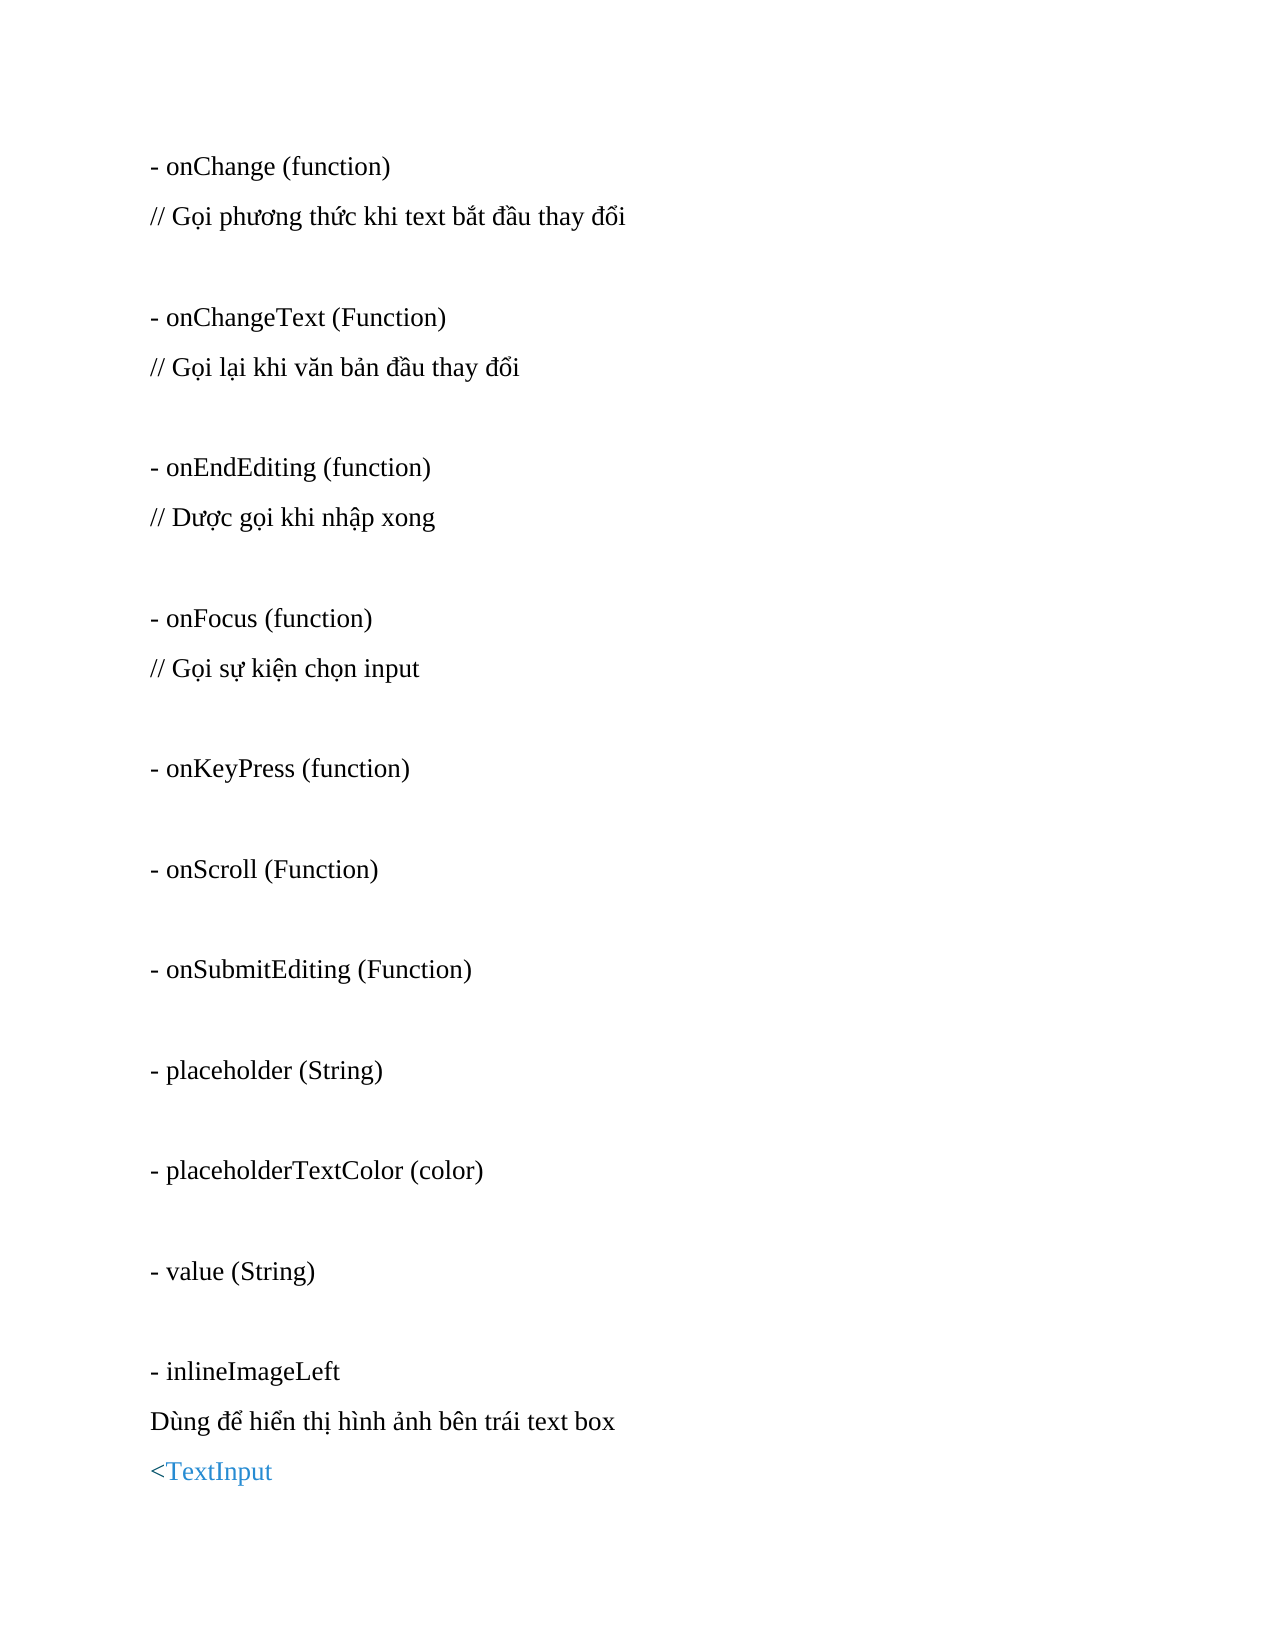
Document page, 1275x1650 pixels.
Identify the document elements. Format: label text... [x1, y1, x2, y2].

text - placeholderTextColor (color) [150, 1154, 1125, 1185]
text - onScroll (Function) [150, 853, 1125, 884]
text // Dược gọi khi nhập xong [150, 501, 1125, 533]
text <TextInput [150, 1455, 1125, 1487]
text // Gọi sự kiện chọn input [150, 652, 1125, 683]
text - onChangeText (Function) [150, 301, 1125, 332]
picture [152, 1465, 164, 1477]
text - inlineImageLeft [150, 1355, 1125, 1386]
text - placeholder (String) [150, 1054, 1125, 1085]
text - onSubmitEditing (Function) [150, 953, 1125, 984]
text Dùng để hiển thị hình ảnh bên trái text box [150, 1405, 1125, 1436]
text - onEndEditing (function) [150, 451, 1125, 482]
text // Gọi phương thức khi text bắt đầu thay đổi [150, 200, 1125, 231]
text - onKeyPress (function) [150, 752, 1125, 784]
text - onChange (function) [150, 150, 1125, 181]
text - value (String) [150, 1254, 1125, 1286]
text - onFocus (function) [150, 602, 1125, 633]
text // Gọi lại khi văn bản đầu thay đổi [150, 351, 1125, 382]
